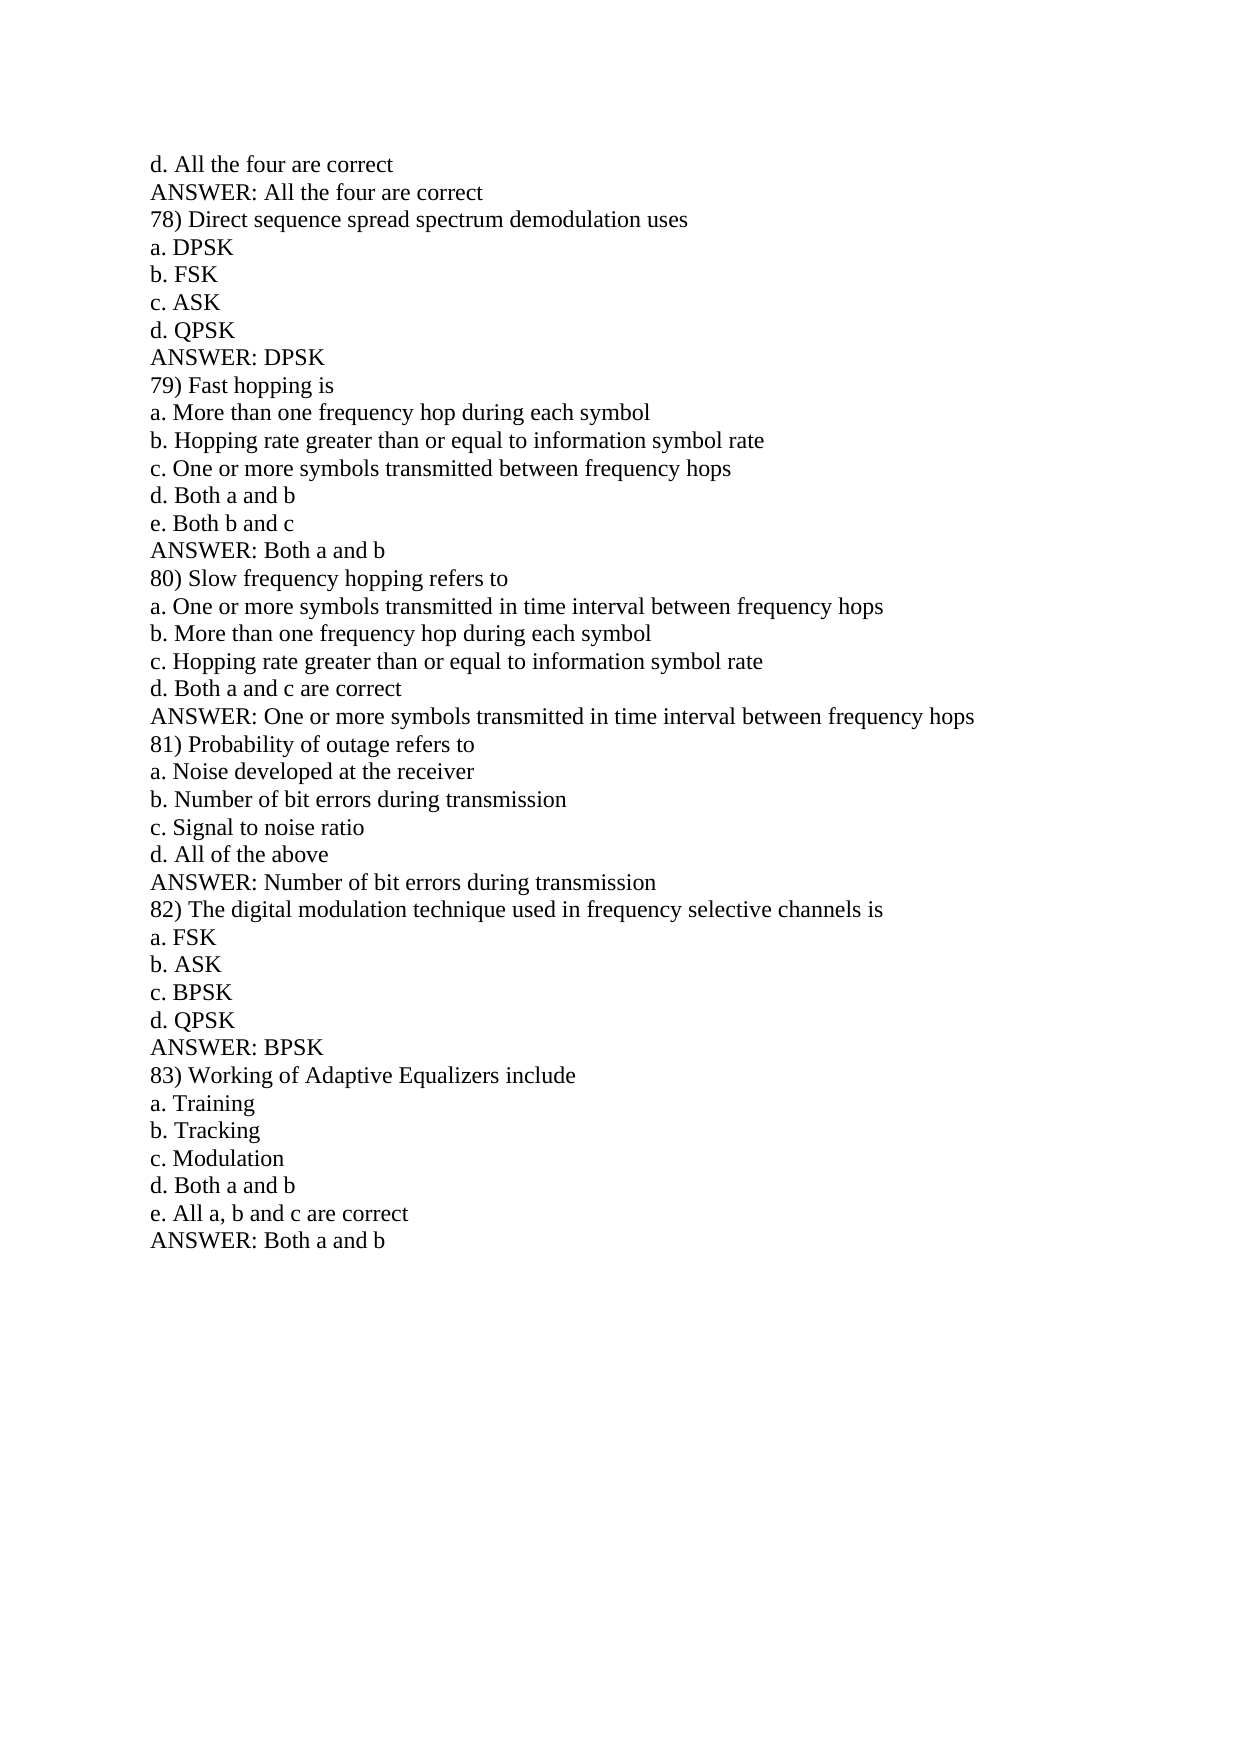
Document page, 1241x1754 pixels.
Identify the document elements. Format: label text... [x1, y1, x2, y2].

text b. Number of bit errors during transmission [150, 785, 1090, 812]
text ANSWER: DPSK [150, 343, 1090, 371]
text ANSWER: All the four are correct [150, 178, 1090, 205]
text d. Both a and b [150, 481, 1090, 509]
text 83) Working of Adaptive Equalizers include [150, 1061, 1090, 1088]
text ANSWER: Number of bit errors during transmission [150, 868, 1090, 895]
text 79) Fast hopping is [150, 371, 1090, 398]
text b. Tracking [150, 1116, 1090, 1144]
text d. Both a and b [150, 1171, 1090, 1199]
text ANSWER: Both a and b [150, 1227, 1090, 1254]
text c. ASK [150, 288, 1090, 316]
text c. BPSK [150, 978, 1090, 1006]
text b. Hopping rate greater than or equal to information symbol rate [150, 426, 1090, 454]
text ANSWER: One or more symbols transmitted in time interval between frequency hops [150, 702, 1090, 730]
text c. One or more symbols transmitted between frequency hops [150, 454, 1090, 481]
text 81) Probability of outage refers to [150, 730, 1090, 757]
text a. FSK [150, 923, 1090, 951]
text a. More than one frequency hop during each symbol [150, 398, 1090, 426]
text c. Modulation [150, 1144, 1090, 1171]
text b. FSK [150, 260, 1090, 288]
text a. DPSK [150, 233, 1090, 260]
text 82) The digital modulation technique used in frequency selective channels is [150, 895, 1090, 923]
text a. Noise developed at the receiver [150, 757, 1090, 785]
text e. All a, b and c are correct [150, 1199, 1090, 1227]
text c. Signal to noise ratio [150, 812, 1090, 840]
text b. More than one frequency hop during each symbol [150, 619, 1090, 647]
text d. Both a and c are correct [150, 674, 1090, 702]
text a. One or more symbols transmitted in time interval between frequency hops [150, 592, 1090, 619]
text ANSWER: BPSK [150, 1033, 1090, 1061]
text ANSWER: Both a and b [150, 536, 1090, 564]
text d. QPSK [150, 1006, 1090, 1033]
text 78) Direct sequence spread spectrum demodulation uses [150, 205, 1090, 233]
text b. ASK [150, 951, 1090, 978]
text 80) Slow frequency hopping refers to [150, 564, 1090, 592]
text d. All the four are correct [150, 150, 1090, 178]
text d. QPSK [150, 316, 1090, 343]
text a. Training [150, 1088, 1090, 1116]
text c. Hopping rate greater than or equal to information symbol rate [150, 647, 1090, 674]
text d. All of the above [150, 840, 1090, 868]
text e. Both b and c [150, 509, 1090, 536]
